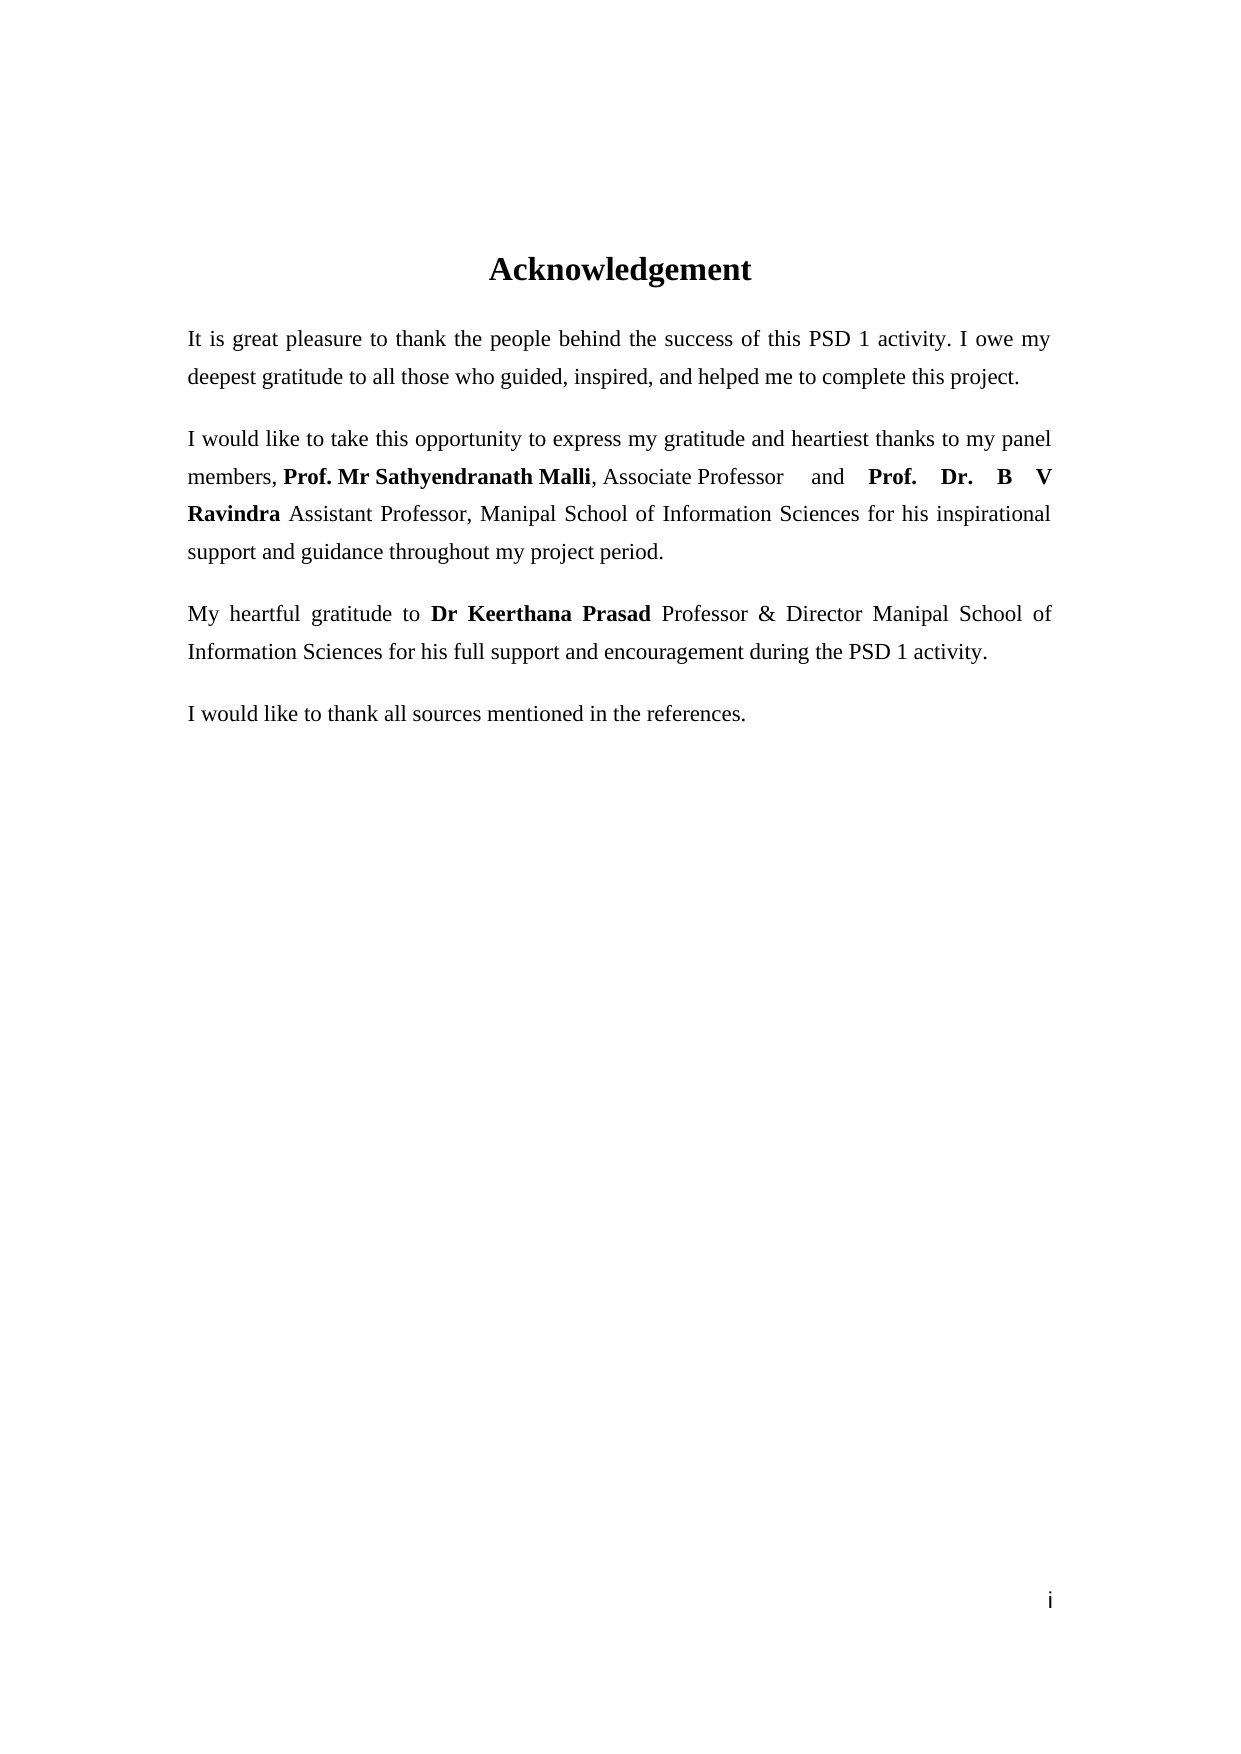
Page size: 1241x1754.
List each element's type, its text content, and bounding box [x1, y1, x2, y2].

text I would like to take this opportunity to express my gratitude and heartiest thanks to my panel members, Prof. Mr Sathyendranath Malli, Associate Professor and Prof. Dr. B V Ravindra Assistant Professor, Manipal School of Information Sciences for his inspirational support and guidance throughout my project period. [187, 417, 1053, 567]
text My heartful gratitude to Dr Keerthana Prasad Professor & Director Manipal School of Information Sciences for his full support and encouragement during the PSD 1 activity. [187, 592, 1053, 667]
text I would like to thank all sources mentioned in the references. [187, 692, 1053, 729]
text Acknowledgement [187, 250, 1053, 287]
text It is great pleasure to thank the people behind the success of this PSD 1 activity. I owe my deepest gratitude to all those who guided, inspired, and helped me to complete this project. [187, 317, 1053, 392]
